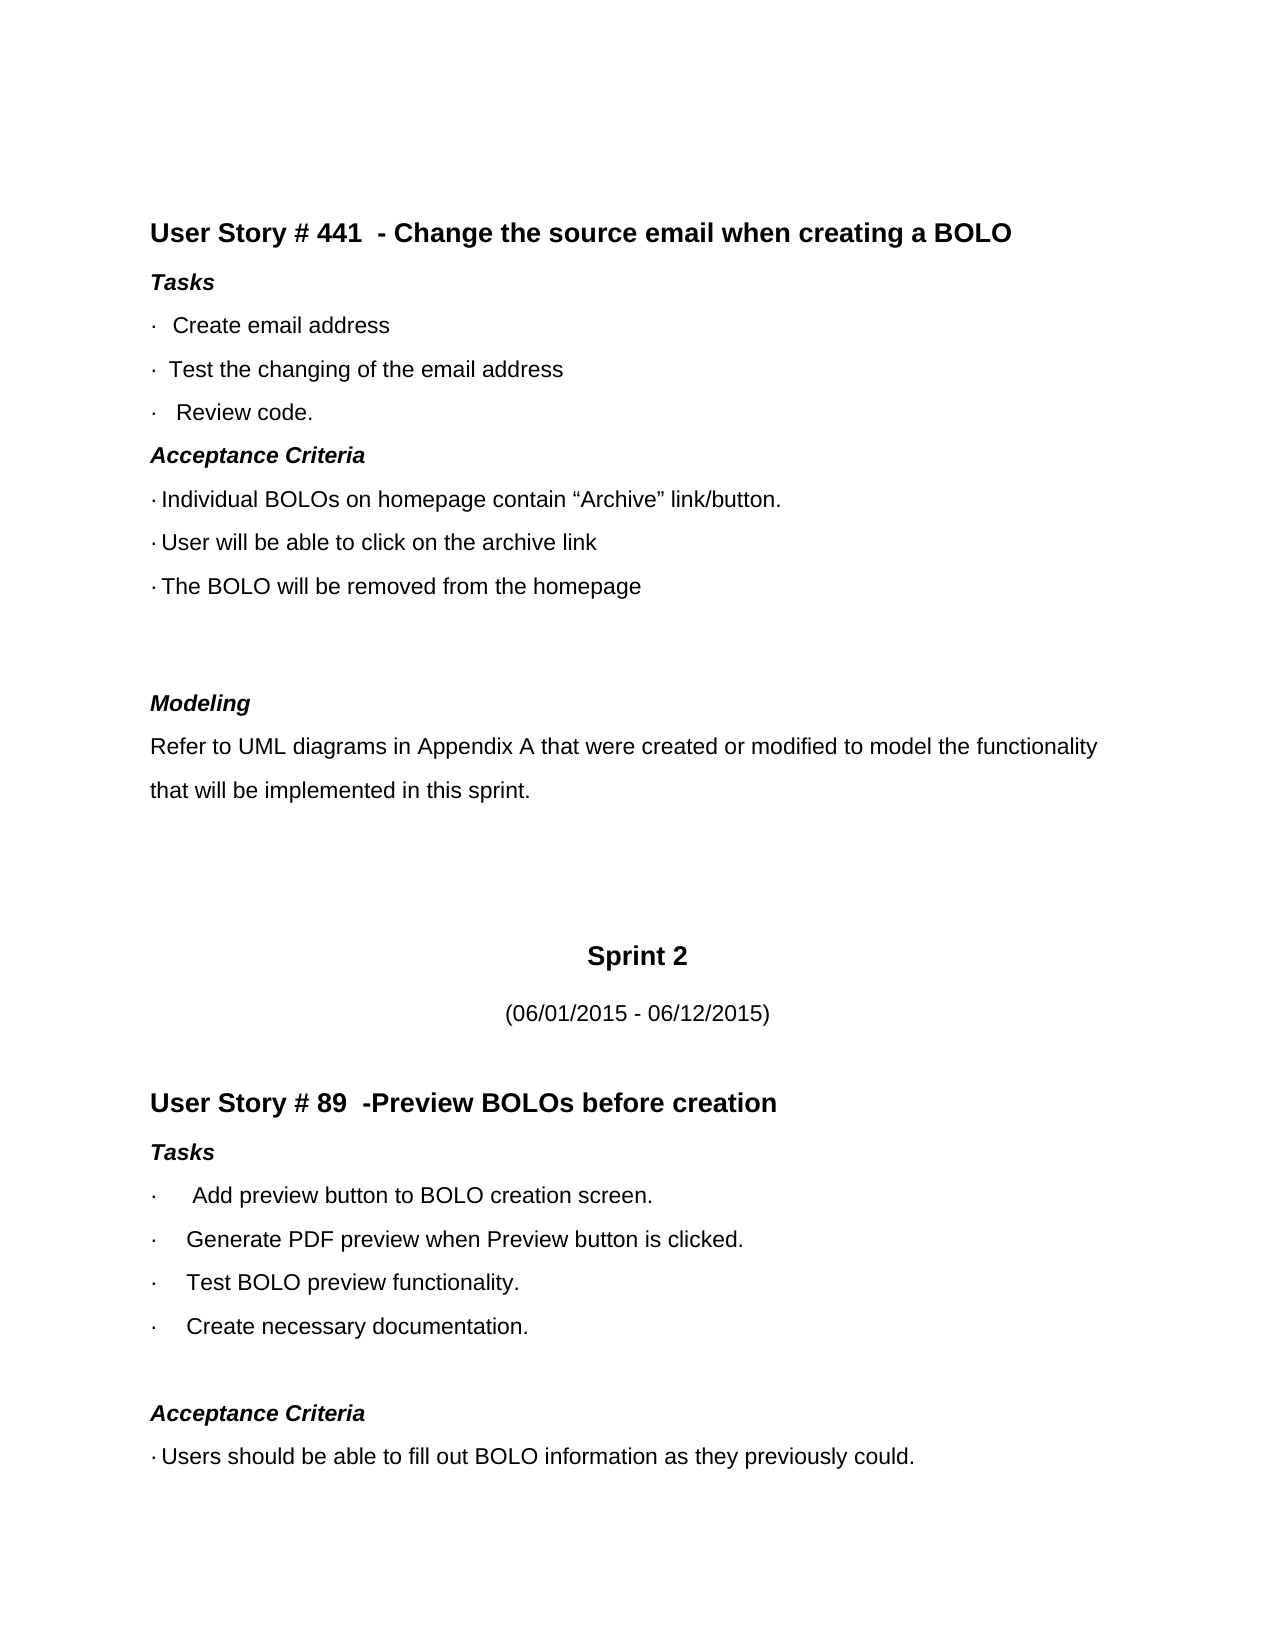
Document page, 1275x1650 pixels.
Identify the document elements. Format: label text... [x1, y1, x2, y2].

text (06/01/2015 - 06/12/2015) [150, 1000, 1125, 1027]
subtitle · Test the changing of the email address [150, 356, 1125, 382]
text · Generate PDF preview when Preview button is clicked. [150, 1226, 1125, 1252]
subtitle User Story # 441 - Change the source email when creating a BOLO [150, 217, 1125, 248]
subtitle Acceptance Criteria [150, 442, 1125, 469]
text · Test BOLO preview functionality. [150, 1269, 1125, 1296]
text · Create necessary documentation. [150, 1313, 1125, 1339]
subtitle · Create email address [150, 312, 1125, 338]
subtitle · Review code. [150, 399, 1125, 425]
text · Users should be able to fill out BOLO information as they previously could. [150, 1443, 1125, 1469]
subtitle User Story # 89 -Preview BOLOs before creation [150, 1087, 1125, 1118]
subtitle Modeling [150, 690, 1125, 716]
subtitle · The BOLO will be removed from the homepage [150, 573, 1125, 599]
subtitle Tasks [150, 269, 1125, 295]
subtitle Sprint 2 [150, 940, 1125, 972]
text Tasks [150, 1139, 1125, 1165]
text · Add preview button to BOLO creation screen. [150, 1182, 1125, 1208]
subtitle · Individual BOLOs on homepage contain “Archive” link/button. [150, 486, 1125, 512]
subtitle · User will be able to click on the archive link [150, 529, 1125, 556]
subtitle Refer to UML diagrams in Appendix A that were created or modified to model the functionality that will be implemented in this sprint. [150, 733, 1125, 803]
text Acceptance Criteria [150, 1400, 1125, 1426]
